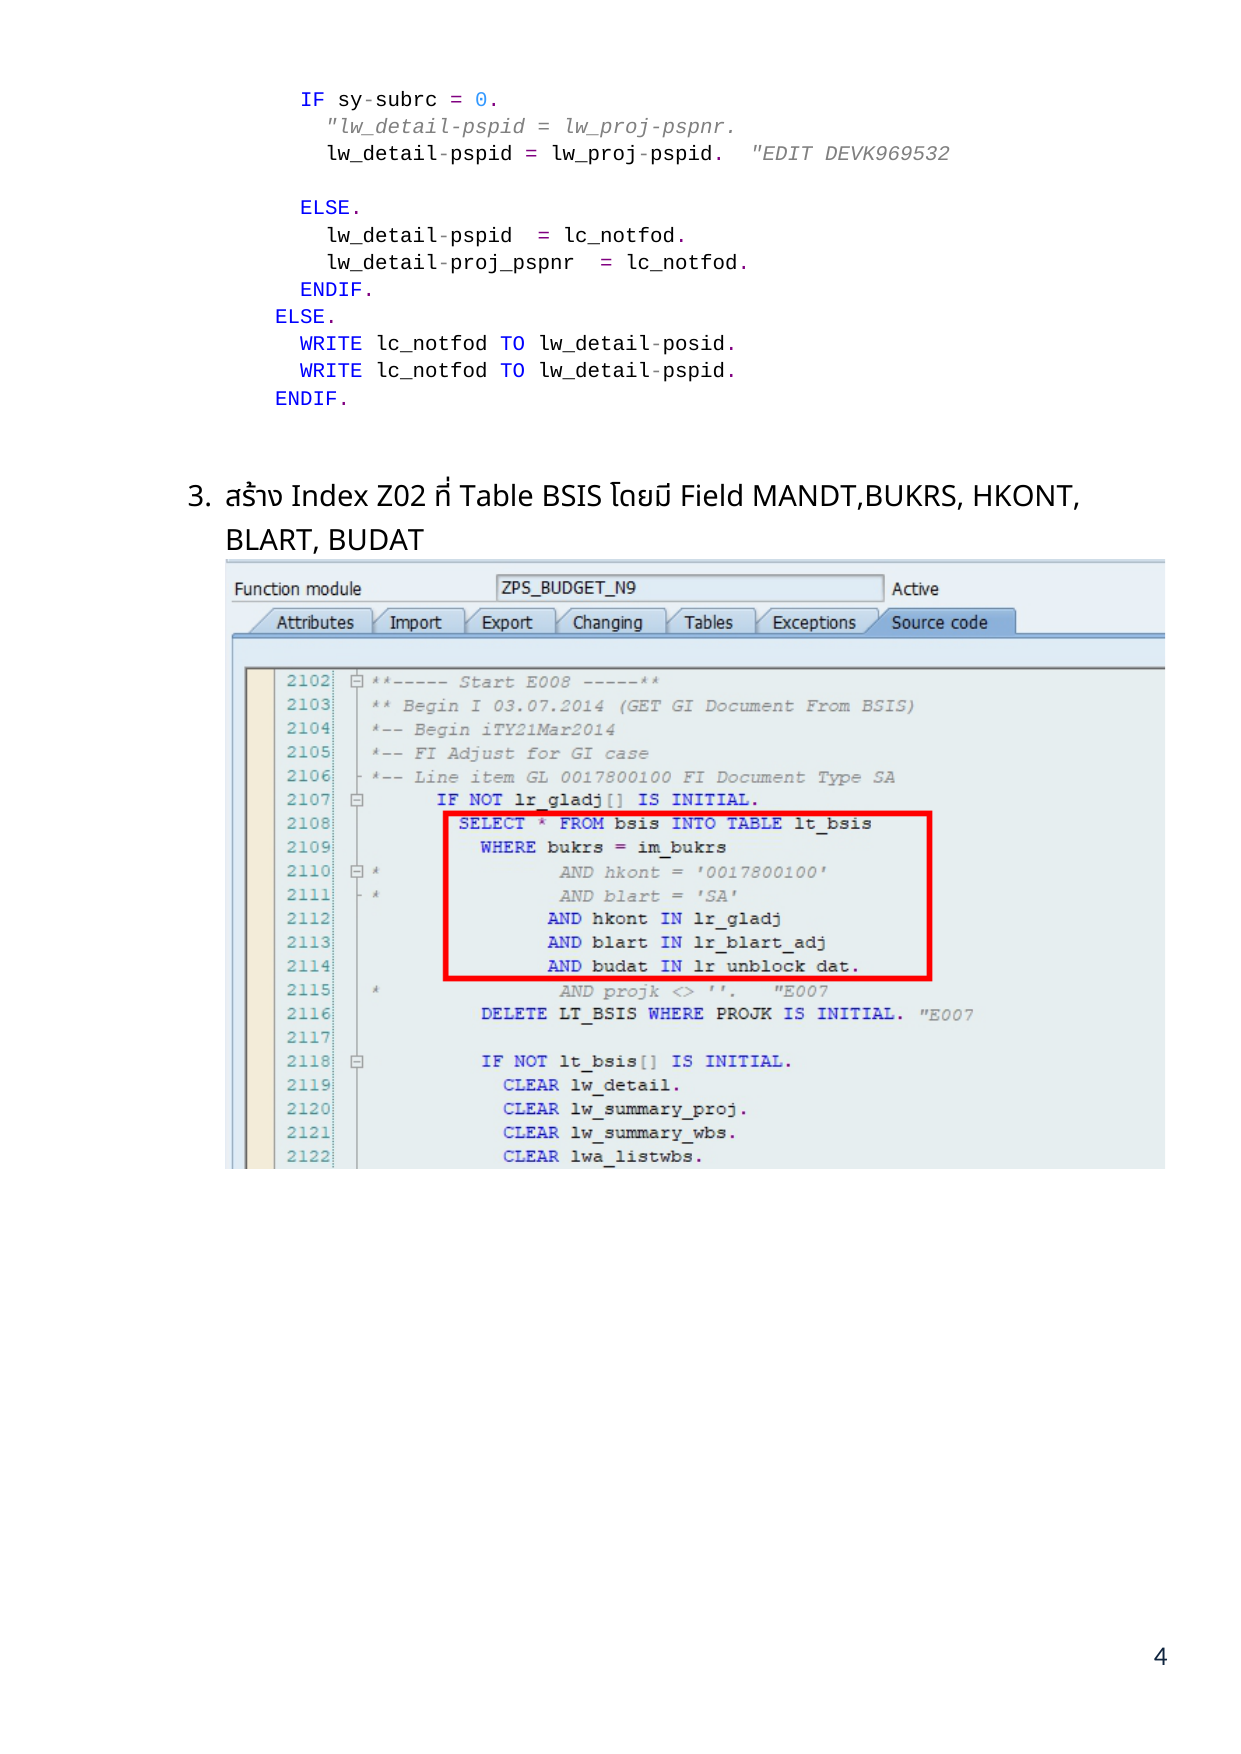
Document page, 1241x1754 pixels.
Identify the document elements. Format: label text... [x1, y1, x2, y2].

text IF sy-subrc = 0. "lw_detail-pspid = lw_proj-pspnr. lw_detail-pspid = lw_proj-pspid. "EDIT DEVK969532 ELSE. lw_detail-pspid = lc_notfod. lw_detail-proj_pspnr = lc_notfod. ENDIF. ELSE. WRITE lc_notfod TO lw_detail-posid. WRITE lc_notfod TO lw_detail-pspid. ENDIF. [150, 89, 1137, 411]
picture [225, 559, 1166, 1169]
